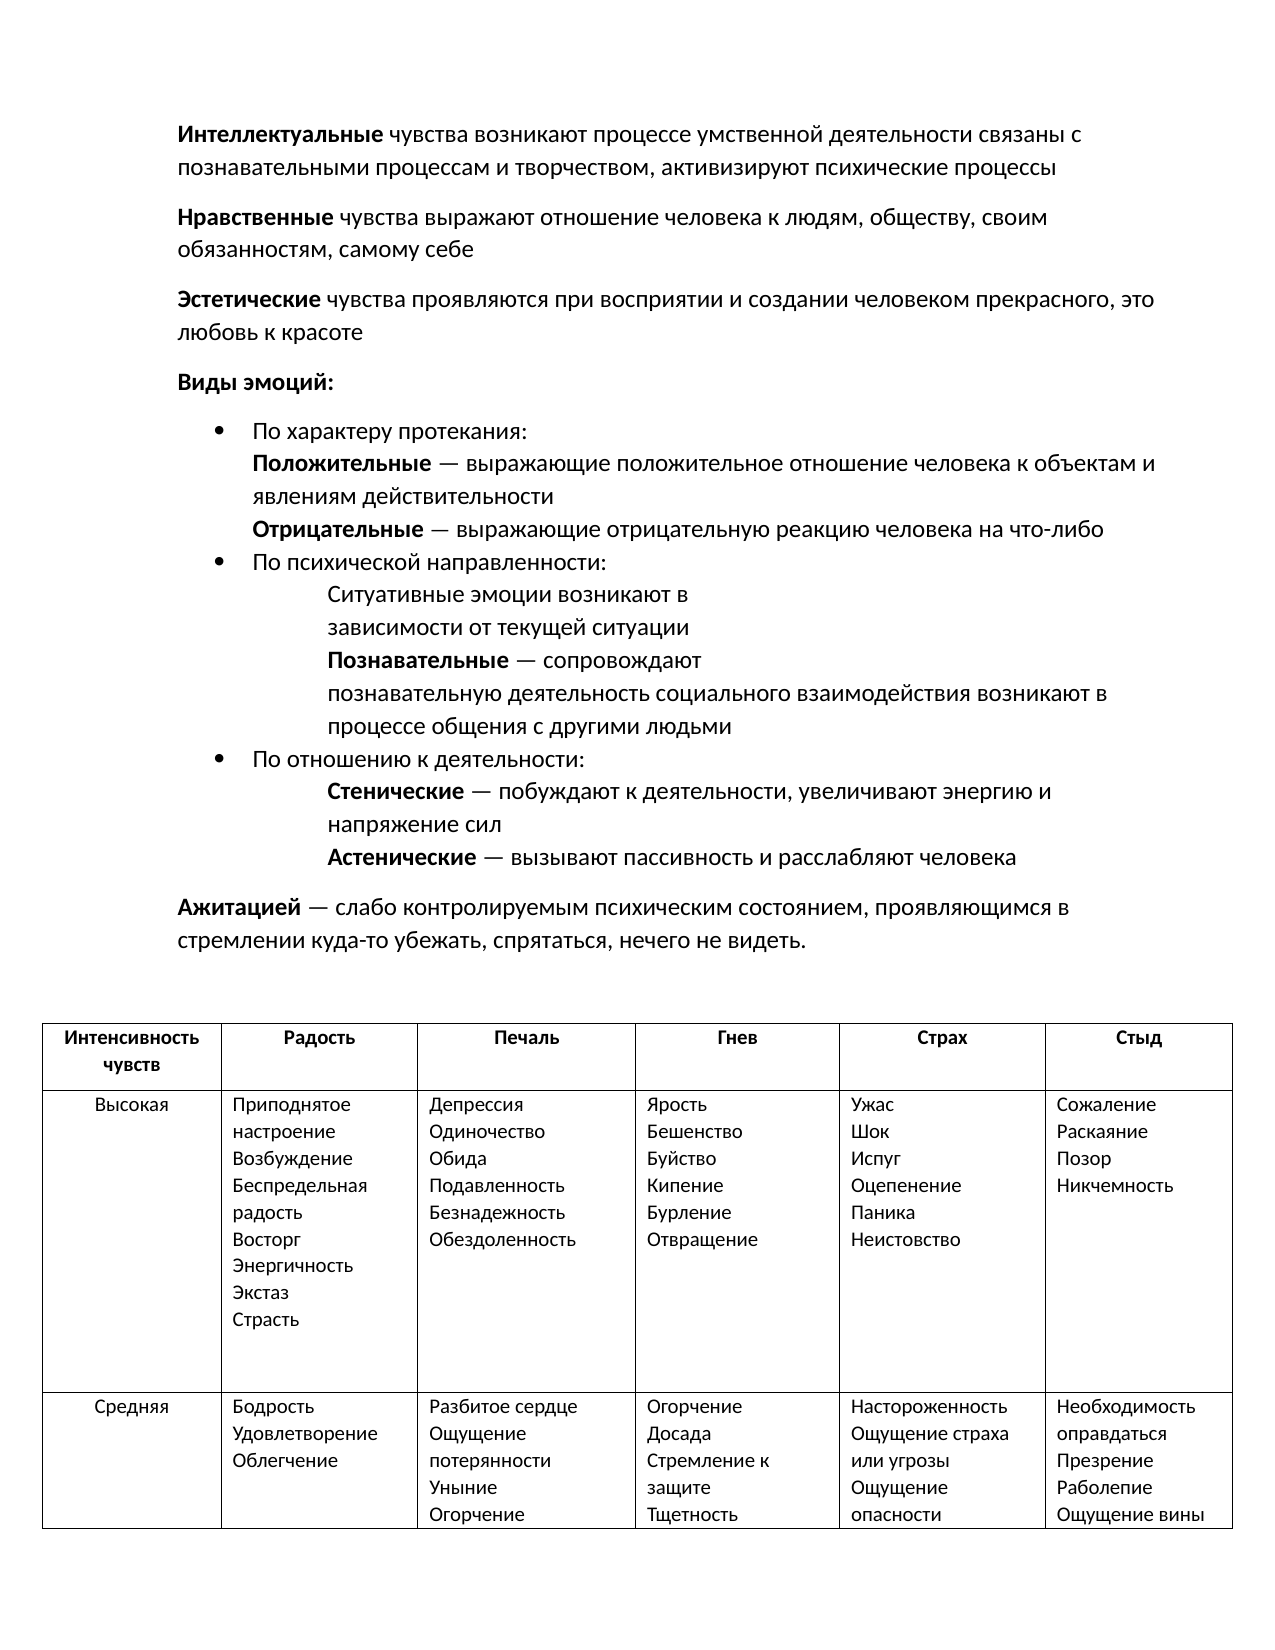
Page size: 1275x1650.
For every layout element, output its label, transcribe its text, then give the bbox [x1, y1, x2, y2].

list Астенические — вызывают пассивность и расслабляют человека [327, 841, 1186, 872]
list познавательную деятельность социального взаимодействия возникают в процессе общения с другими людьми [327, 677, 1186, 741]
list Стенические — побуждают к деятельности, увеличивают энергию и напряжение сил [327, 775, 1186, 839]
text Виды эмоций: [177, 366, 1186, 396]
table_header Печаль [418, 1024, 635, 1090]
table_cell Огорчение Досада Стремление к защите Тщетность Обеспокоенность Смущение [636, 1393, 839, 1528]
list Положительные — выражающие положительное отношение человека к объектам и явлениям действительности [252, 447, 1186, 511]
text Ажитацией — слабо контролируемым психическим состоянием, проявляющимся в стремлении куда-то убежать, спрятаться, нечего не видеть. [177, 891, 1186, 954]
list зависимости от текущей ситуации [327, 611, 1186, 642]
table_cell Высокая [43, 1091, 221, 1392]
list По психической направленности: [215, 546, 1186, 577]
list Познавательные — сопровождают [327, 644, 1186, 675]
table_header Радость [222, 1024, 417, 1090]
table_header Интенсивность чувств [43, 1024, 221, 1090]
table_cell Приподнятое настроение Возбуждение Беспредельная радость Восторг Энергичность Экстаз Страсть [222, 1091, 417, 1392]
text Интеллектуальные чувства возникают процессе умственной деятельности связаны с познавательными процессам и творчеством, активизируют психические процессы [177, 118, 1186, 182]
table_cell Необходимость оправдаться Презрение Раболепие Ощущение вины Нерешительность Замкнутость [1046, 1393, 1232, 1528]
table_cell Средняя [43, 1393, 221, 1528]
table_cell Ужас Шок Испуг Оцепенение Паника Неистовство [840, 1091, 1045, 1392]
table_cell Разбитое сердце Ощущение потерянности Уныние Огорчение Меланхолия Разочарование [418, 1393, 635, 1528]
list Отрицательные — выражающие отрицательную реакцию человека на что-либо [252, 513, 1186, 544]
list По характеру протекания: [215, 415, 1186, 446]
text Нравственные чувства выражают отношение человека к людям, обществу, своим обязанностям, самому себе [177, 201, 1186, 264]
table_header Гнев [636, 1024, 839, 1090]
table_cell Настороженность Ощущение страха или угрозы Ощущение опасности Неловкость Забитость [840, 1393, 1045, 1528]
table_cell Депрессия Одиночество Обида Подавленность Безнадежность Обездоленность [418, 1091, 635, 1392]
text Эстетические чувства проявляются при восприятии и создании человеком прекрасного, это любовь к красоте [177, 283, 1186, 347]
table_cell Бодрость Удовлетворение Облегчение [222, 1393, 417, 1528]
table_cell Сожаление Раскаяние Позор Никчемность [1046, 1091, 1232, 1392]
table_header Стыд [1046, 1024, 1232, 1090]
table_header Страх [840, 1024, 1045, 1090]
table_cell Ярость Бешенство Буйство Кипение Бурление Отвращение [636, 1091, 839, 1392]
list Ситуативные эмоции возникают в [327, 578, 1186, 609]
list По отношению к деятельности: [215, 743, 1186, 774]
